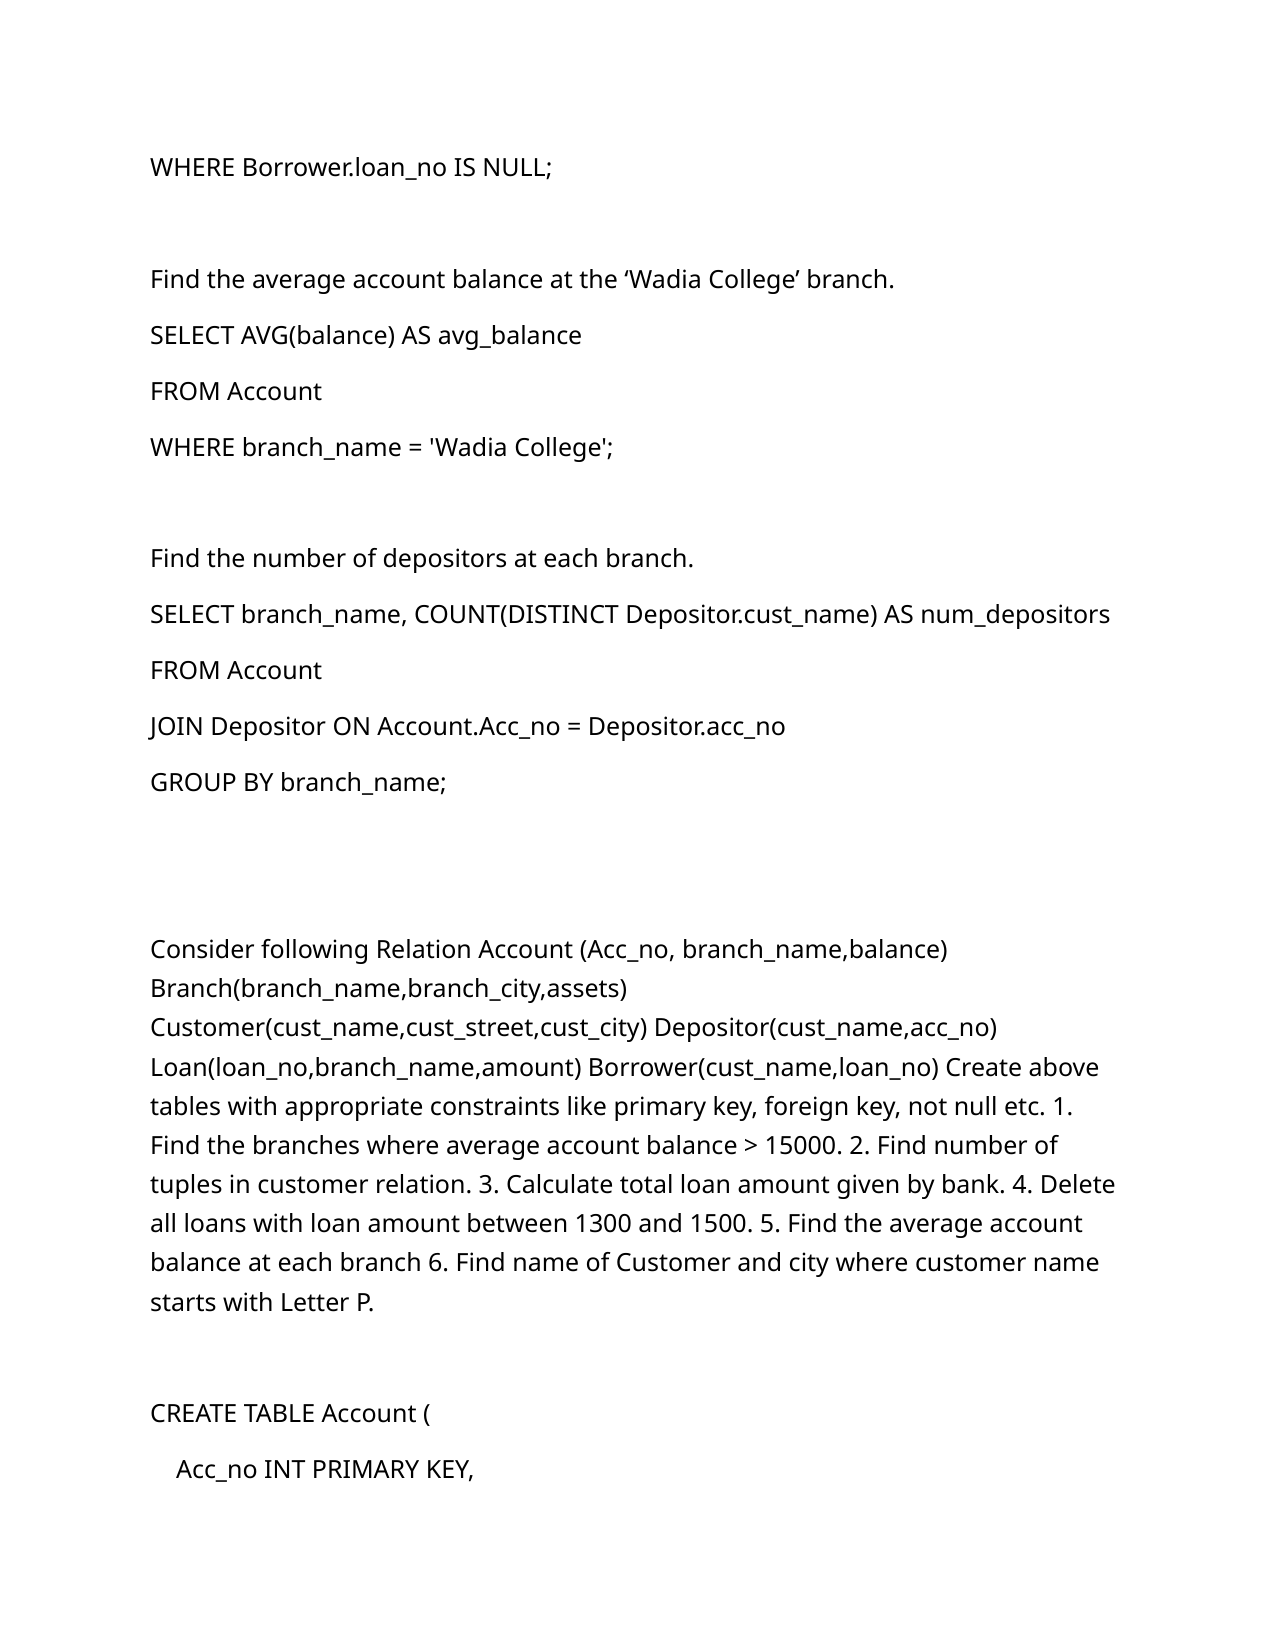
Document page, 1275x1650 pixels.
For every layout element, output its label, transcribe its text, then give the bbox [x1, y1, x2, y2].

text FROM Account [150, 373, 1125, 407]
text WHERE Borrower.loan_no IS NULL; [150, 150, 1125, 184]
text SELECT branch_name, COUNT(DISTINCT Depositor.cust_name) AS num_depositors [150, 597, 1125, 631]
text CREATE TABLE Account ( [150, 1396, 1125, 1430]
text Find the average account balance at the ‘Wadia College’ branch. [150, 262, 1125, 296]
text GROUP BY branch_name; [150, 764, 1125, 798]
text WHERE branch_name = 'Wadia College'; [150, 429, 1125, 463]
text Acc_no INT PRIMARY KEY, [150, 1452, 1125, 1486]
text Consider following Relation Account (Acc_no, branch_name,balance) Branch(branch_name,branch_city,assets) Customer(cust_name,cust_street,cust_city) Depositor(cust_name,acc_no) Loan(loan_no,branch_name,amount) Borrower(cust_name,loan_no) Create above tables with appropriate constraints like primary key, foreign key, not null etc. 1. Find the branches where average account balance > 15000. 2. Find number of tuples in customer relation. 3. Calculate total loan amount given by bank. 4. Delete all loans with loan amount between 1300 and 1500. 5. Find the average account balance at each branch 6. Find name of Customer and city where customer name starts with Letter P. [150, 932, 1125, 1318]
text SELECT AVG(balance) AS avg_balance [150, 317, 1125, 352]
text JOIN Depositor ON Account.Acc_no = Depositor.acc_no [150, 708, 1125, 742]
text FROM Account [150, 652, 1125, 687]
text Find the number of depositors at each branch. [150, 541, 1125, 575]
